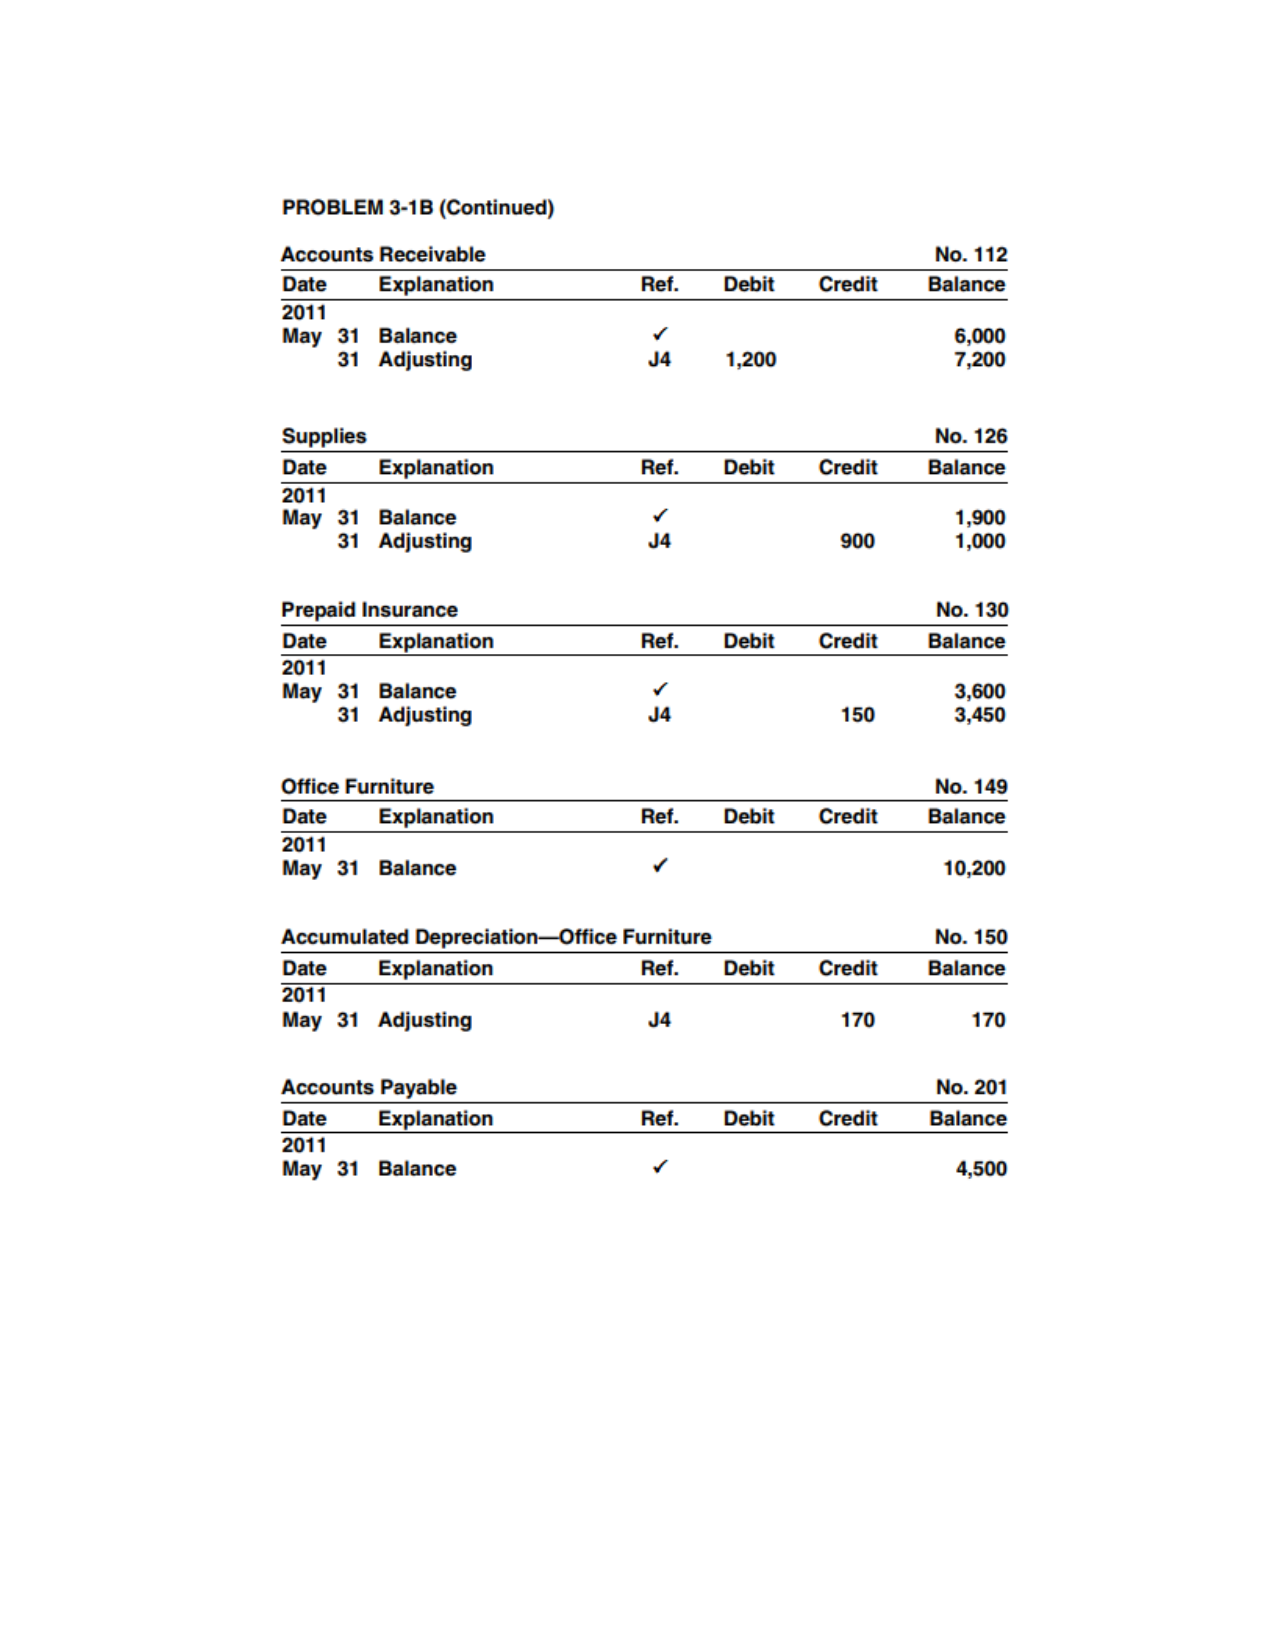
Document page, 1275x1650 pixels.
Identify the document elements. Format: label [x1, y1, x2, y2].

picture [150, 150, 1030, 1204]
